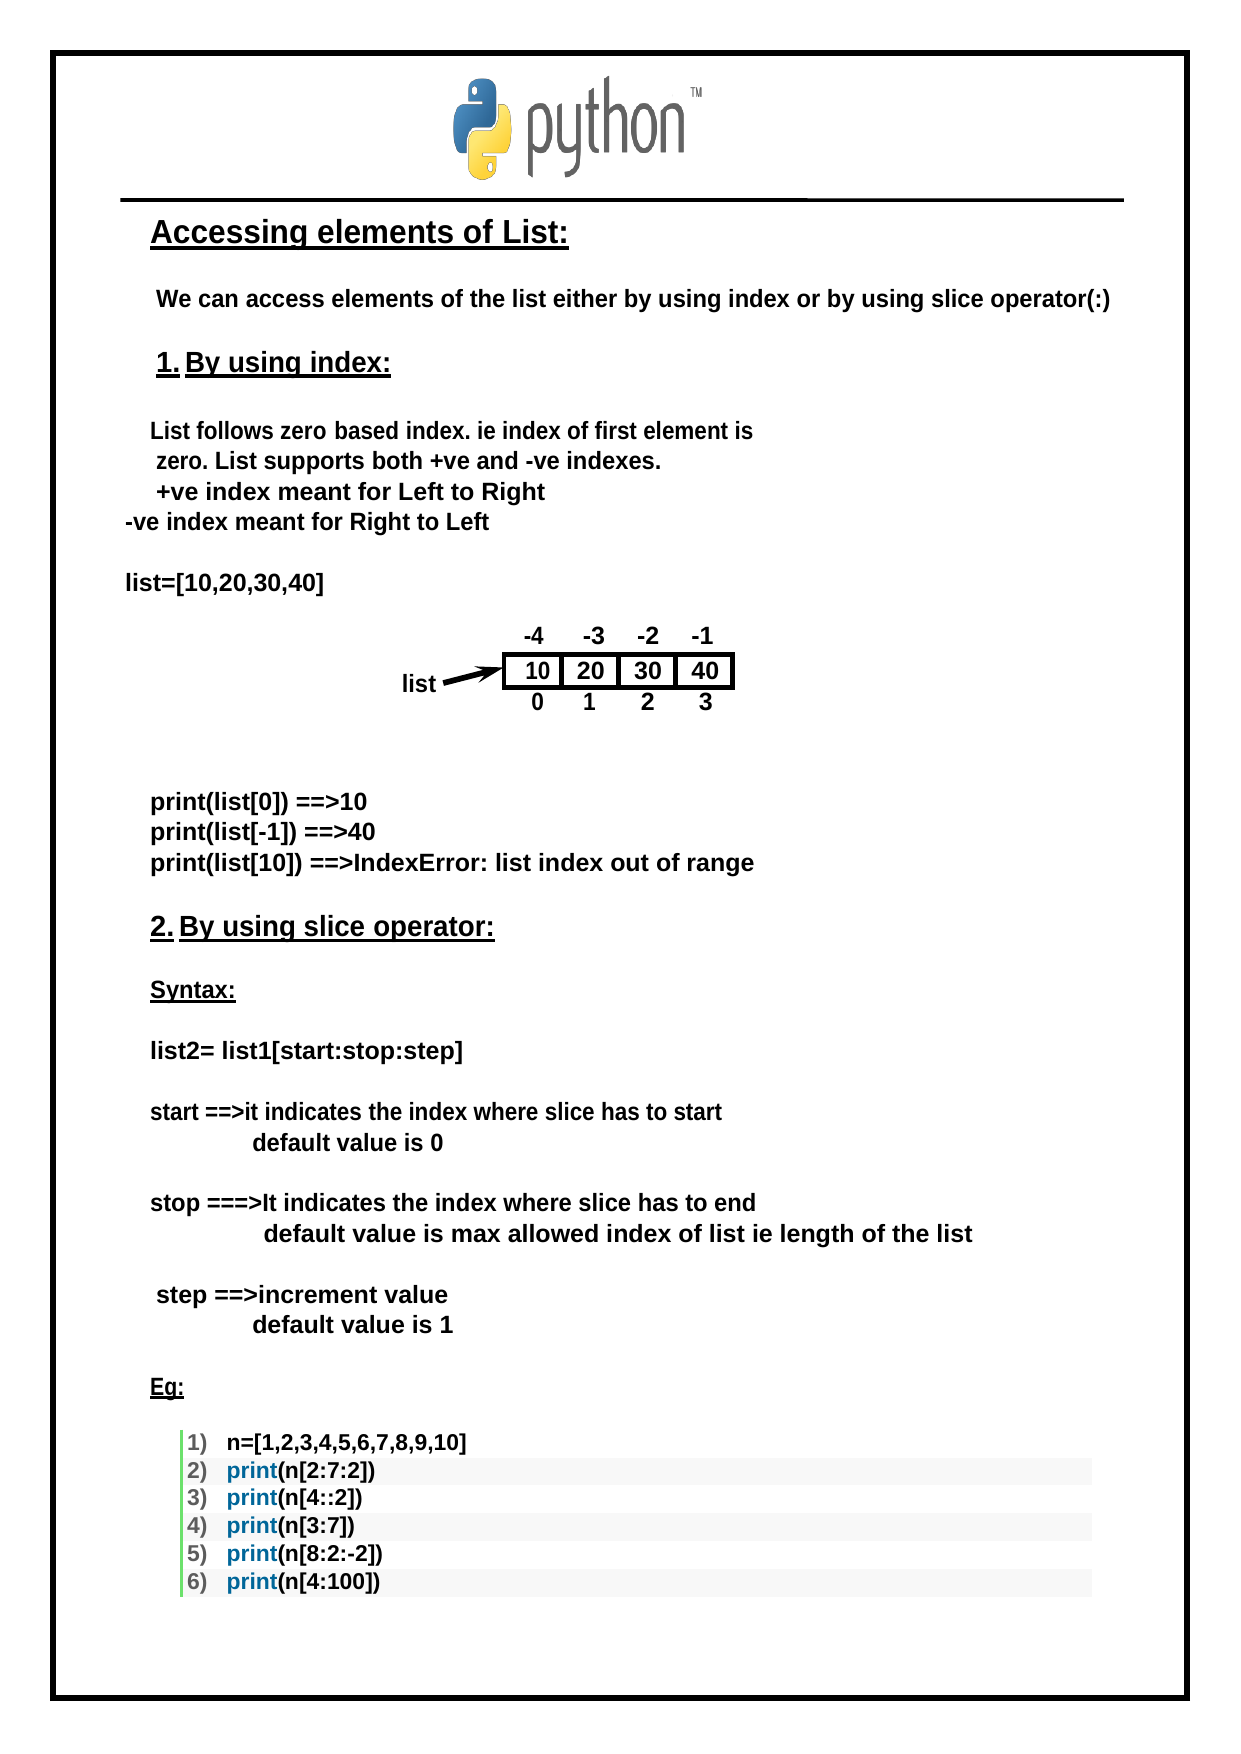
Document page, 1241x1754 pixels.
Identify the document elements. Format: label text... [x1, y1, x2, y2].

table_cell 2) [183, 1458, 214, 1485]
table_cell 5) [183, 1541, 214, 1569]
text -ve index meant for Right to Left list=[10,20,30,40] [125, 507, 494, 597]
text print(list[10]) ==>IndexError: list index out of range [150, 848, 1117, 877]
text start ==>it indicates the index where slice has to start default value is 0 [150, 1097, 753, 1156]
text list2= list1[start:stop:step] [150, 1036, 1117, 1065]
subtitle Accessing elements of List: [150, 212, 1117, 251]
text List follows zero based index. ie index of first element is zero. List supports both +ve and -ve indexes. [150, 416, 810, 475]
table_cell 6) [183, 1569, 214, 1597]
text list [399, 669, 438, 698]
table_cell print(n[4::2]) [214, 1485, 1092, 1513]
table_cell 4) [183, 1513, 214, 1541]
table_header n=[1,2,3,4,5,6,7,8,9,10] [214, 1430, 1092, 1457]
text default value is 1 [252, 1311, 1117, 1339]
text +ve index meant for Left to Right [156, 477, 1117, 505]
text stop ===>It indicates the index where slice has to end [150, 1188, 1117, 1217]
text step ==>increment value [156, 1280, 1117, 1309]
text print(list[-1]) ==>40 [150, 817, 1117, 846]
table_cell print(n[4:100]) [214, 1569, 1092, 1597]
text Syntax: [150, 975, 1117, 1004]
picture [450, 72, 703, 184]
table_cell print(n[8:2:-2]) [214, 1541, 1092, 1569]
text Eg: [150, 1372, 1117, 1400]
table_cell print(n[3:7]) [214, 1513, 1092, 1541]
text default value is max allowed index of list ie length of the list [263, 1219, 1117, 1248]
table_header 1) [183, 1430, 214, 1457]
table_cell print(n[2:7:2]) [214, 1458, 1092, 1485]
text We can access elements of the list either by using index or by using slice operator(:) [156, 284, 1117, 313]
text print(list[0]) ==>10 [150, 787, 1117, 816]
subtitle By using slice operator: [150, 909, 1117, 943]
table_cell 3) [183, 1485, 214, 1513]
subtitle By using index: [156, 345, 1117, 378]
